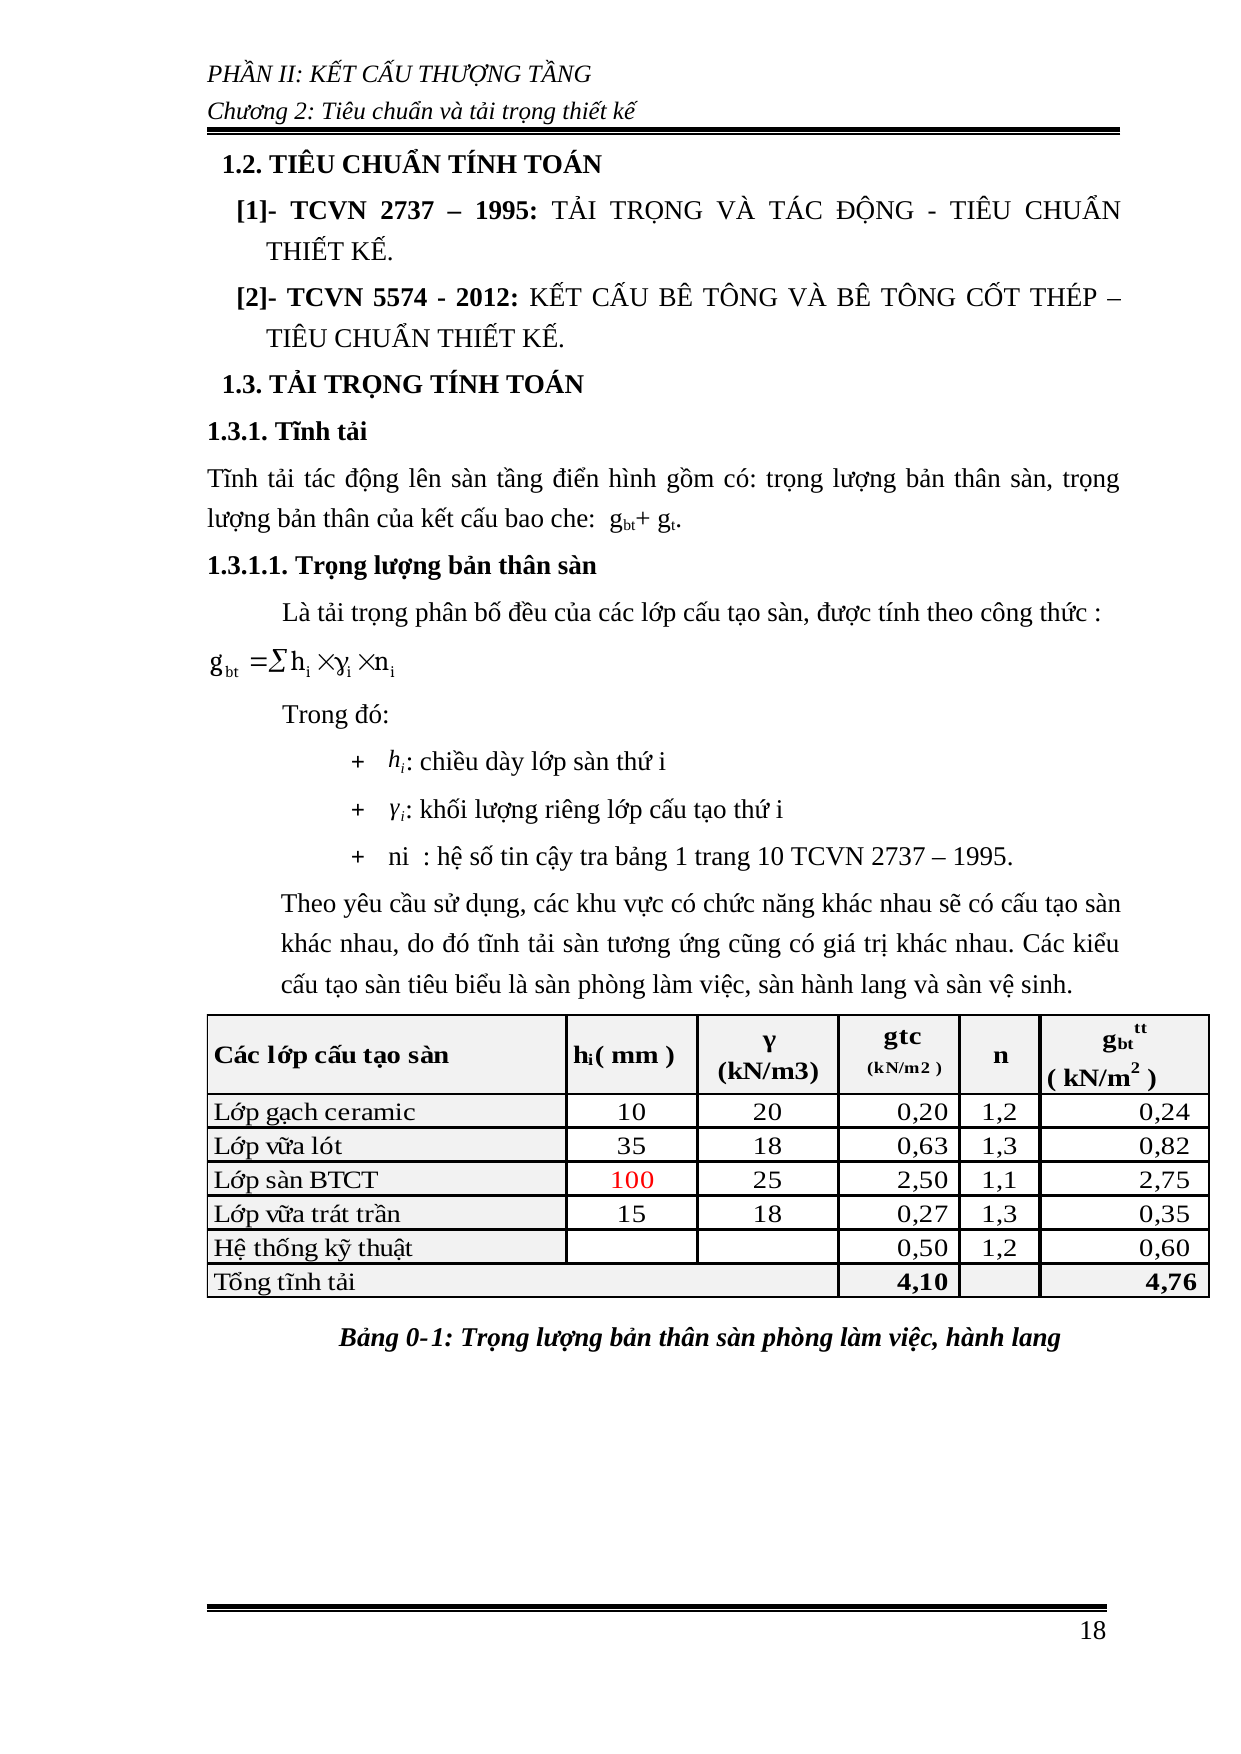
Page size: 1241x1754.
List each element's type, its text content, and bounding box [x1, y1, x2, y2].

text [2]- TCVN 5574 - 2012: KẾT CẤU BÊ TÔNG VÀ BÊ TÔNG CỐT THÉP – TIÊU CHUẨN THIẾT KẾ. [236, 281, 1122, 353]
text Trong đó: [282, 698, 1122, 729]
text Là tải trọng phân bố đều của các lớp cấu tạo sàn, được tính theo công thức : [282, 596, 1122, 627]
subtitle TẢI TRỌNG TÍNH TOÁN [222, 368, 1122, 400]
subtitle Tiêu chuẩn tính toán [222, 148, 1122, 179]
text Tĩnh tải tác động lên sàn tầng điển hình gồm có: trọng lượng bản thân sàn, trọng lượng bản thân của kết cấu bao che: gbt+ gt. [207, 462, 1122, 533]
list : khối lượng riêng lớp cấu tạo thứ i [351, 793, 1122, 825]
text Bảng 0-1: Trọng lượng bản thân sàn phòng làm việc, hành lang [281, 1321, 1122, 1352]
list ni : hệ số tin cậy tra bảng 1 trang 10 TCVN 2737 – 1995. [351, 840, 1122, 871]
subtitle Tĩnh tải [207, 415, 1122, 446]
list : chiều dày lớp sàn thứ i [351, 745, 1122, 777]
subtitle Trọng lượng bản thân sàn [207, 549, 1122, 580]
text [1]- TCVN 2737 – 1995: TẢI TRỌNG VÀ TÁC ĐỘNG - TIÊU CHUẨN THIẾT KẾ. [236, 194, 1122, 266]
text Theo yêu cầu sử dụng, các khu vực có chức năng khác nhau sẽ có cấu tạo sàn khác nhau, do đó tĩnh tải sàn tương ứng cũng có giá trị khác nhau. Các kiểu cấu tạo sàn tiêu biểu là sàn phòng làm việc, sàn hành lang và sàn vệ sinh. [281, 887, 1122, 999]
